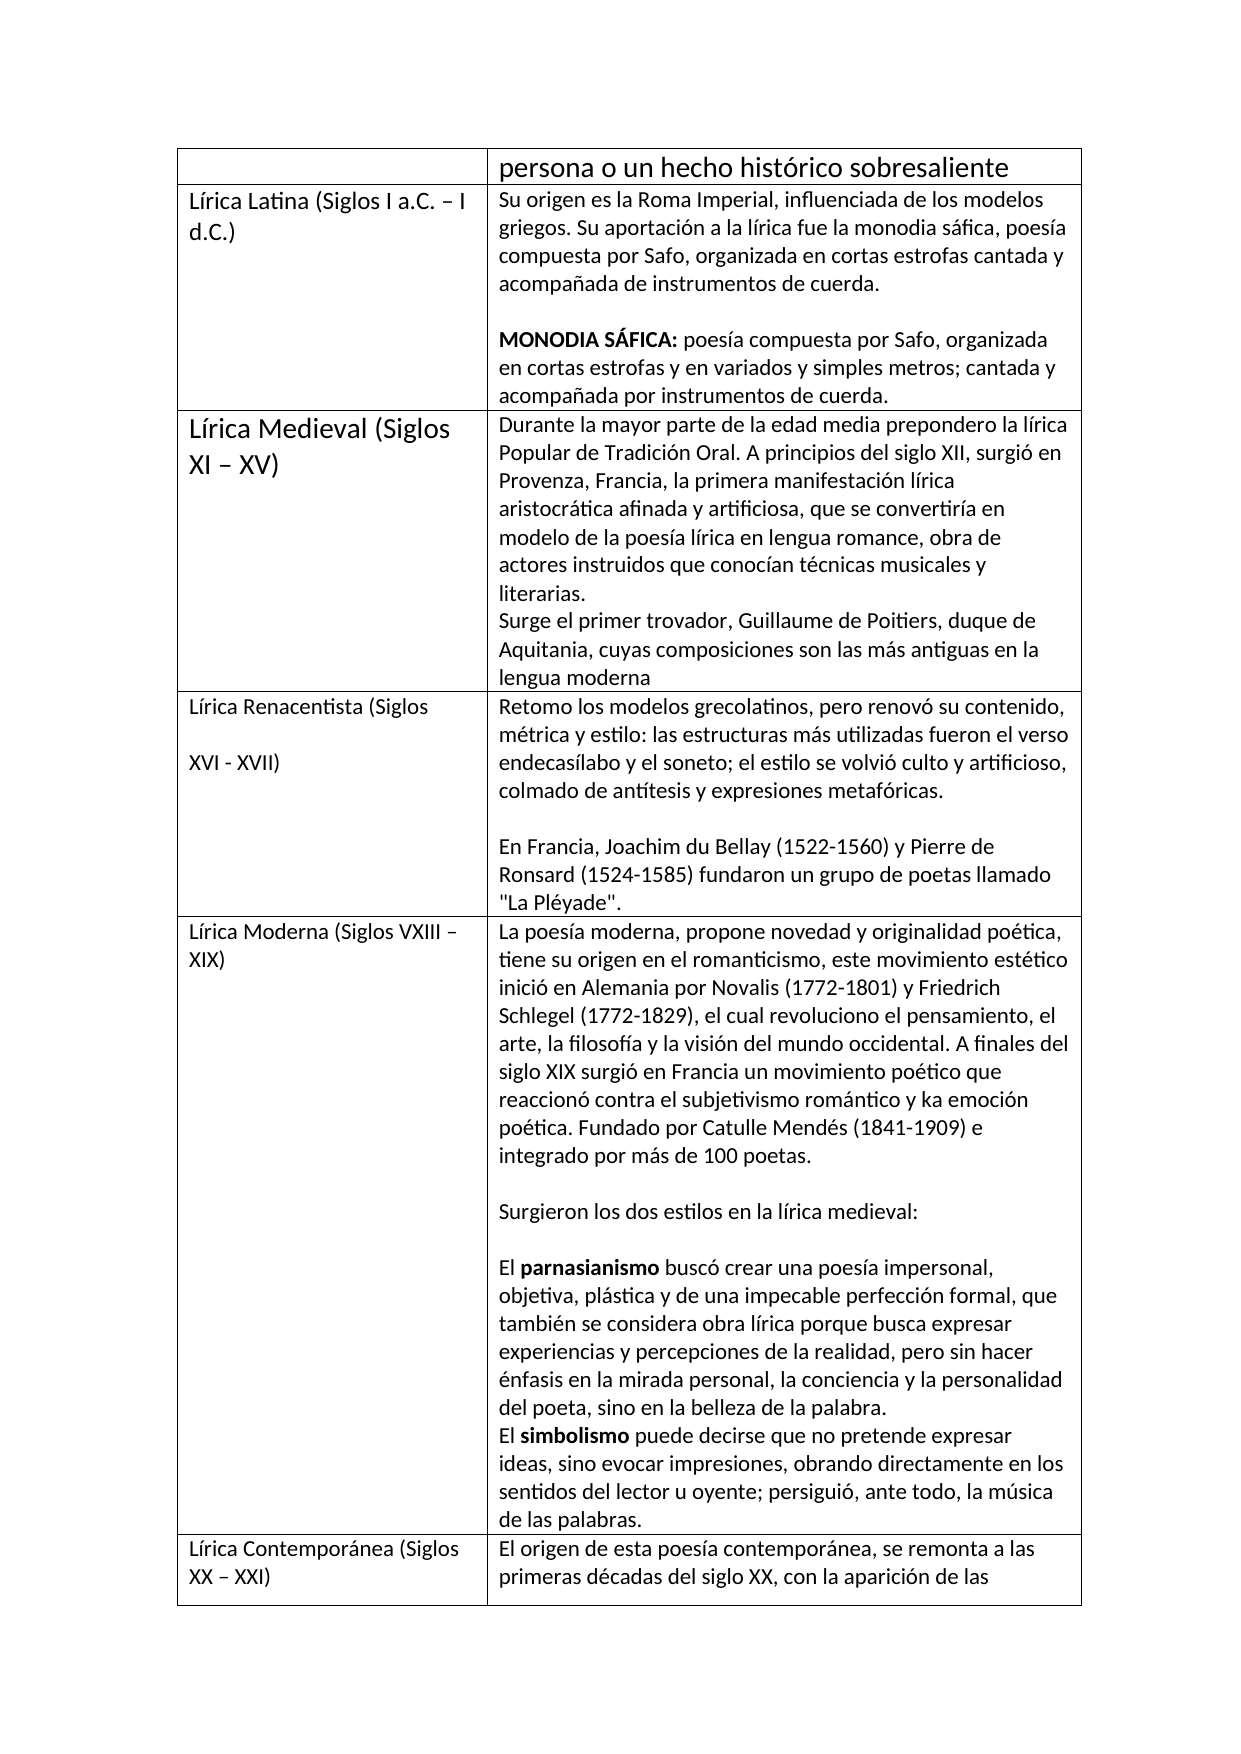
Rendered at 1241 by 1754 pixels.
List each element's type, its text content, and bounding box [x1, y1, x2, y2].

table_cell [488, 1535, 1081, 1605]
table_cell Lírica Moderna (Siglos VXIII – XIX) [178, 917, 487, 1533]
table_cell La poesía moderna, propone novedad y originalidad poética, tiene su origen en el romanticismo, este movimiento estético inició en Alemania por Novalis (1772-1801) y Friedrich Schlegel (1772-1829), el cual revoluciono el pensamiento, el arte, la filosofía y la visión del mundo occidental. A finales del siglo XIX surgió en Francia un movimiento poético que reaccionó contra el subjetivismo romántico y ka emoción poética. Fundado por Catulle Mendés (1841-1909) e integrado por más de 100 poetas. Surgieron los dos estilos en la lírica medieval: El parnasianismo buscó crear una poesía impersonal, objetiva, plástica y de una impecable perfección formal, que también se considera obra lírica porque busca expresar experiencias y percepciones de la realidad, pero sin hacer énfasis en la mirada personal, la conciencia y la personalidad del poeta, sino en la belleza de la palabra. El simbolismo puede decirse que no pretende expresar ideas, sino evocar impresiones, obrando directamente en los sentidos del lector u oyente; persiguió, ante todo, la música de las palabras. [488, 917, 1081, 1533]
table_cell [178, 149, 487, 184]
table_cell Lírica Latina (Siglos I a.C. – I d.C.) [178, 185, 487, 409]
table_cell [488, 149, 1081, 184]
table_cell Durante la mayor parte de la edad media prepondero la lírica Popular de Tradición Oral. A principios del siglo XII, surgió en Provenza, Francia, la primera manifestación lírica aristocrática afinada y artificiosa, que se convertiría en modelo de la poesía lírica en lengua romance, obra de actores instruidos que conocían técnicas musicales y literarias. Surge el primer trovador, Guillaume de Poitiers, duque de Aquitania, cuyas composiciones son las más antiguas en la lengua moderna [488, 411, 1081, 691]
table_cell Su origen es la Roma Imperial, influenciada de los modelos griegos. Su aportación a la lírica fue la monodia sáfica, poesía compuesta por Safo, organizada en cortas estrofas cantada y acompañada de instrumentos de cuerda. MONODIA SÁFICA: poesía compuesta por Safo, organizada en cortas estrofas y en variados y simples metros; cantada y acompañada por instrumentos de cuerda. [488, 185, 1081, 409]
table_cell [178, 1535, 487, 1605]
table_cell Retomo los modelos grecolatinos, pero renovó su contenido, métrica y estilo: las estructuras más utilizadas fueron el verso endecasílabo y el soneto; el estilo se volvió culto y artificioso, colmado de antítesis y expresiones metafóricas. En Francia, Joachim du Bellay (1522-1560) y Pierre de Ronsard (1524-1585) fundaron un grupo de poetas llamado "La Pléyade". [488, 692, 1081, 916]
table_cell Lírica Medieval (Siglos XI – XV) [178, 411, 487, 691]
table_cell Lírica Renacentista (Siglos XVI - XVII) [178, 692, 487, 916]
